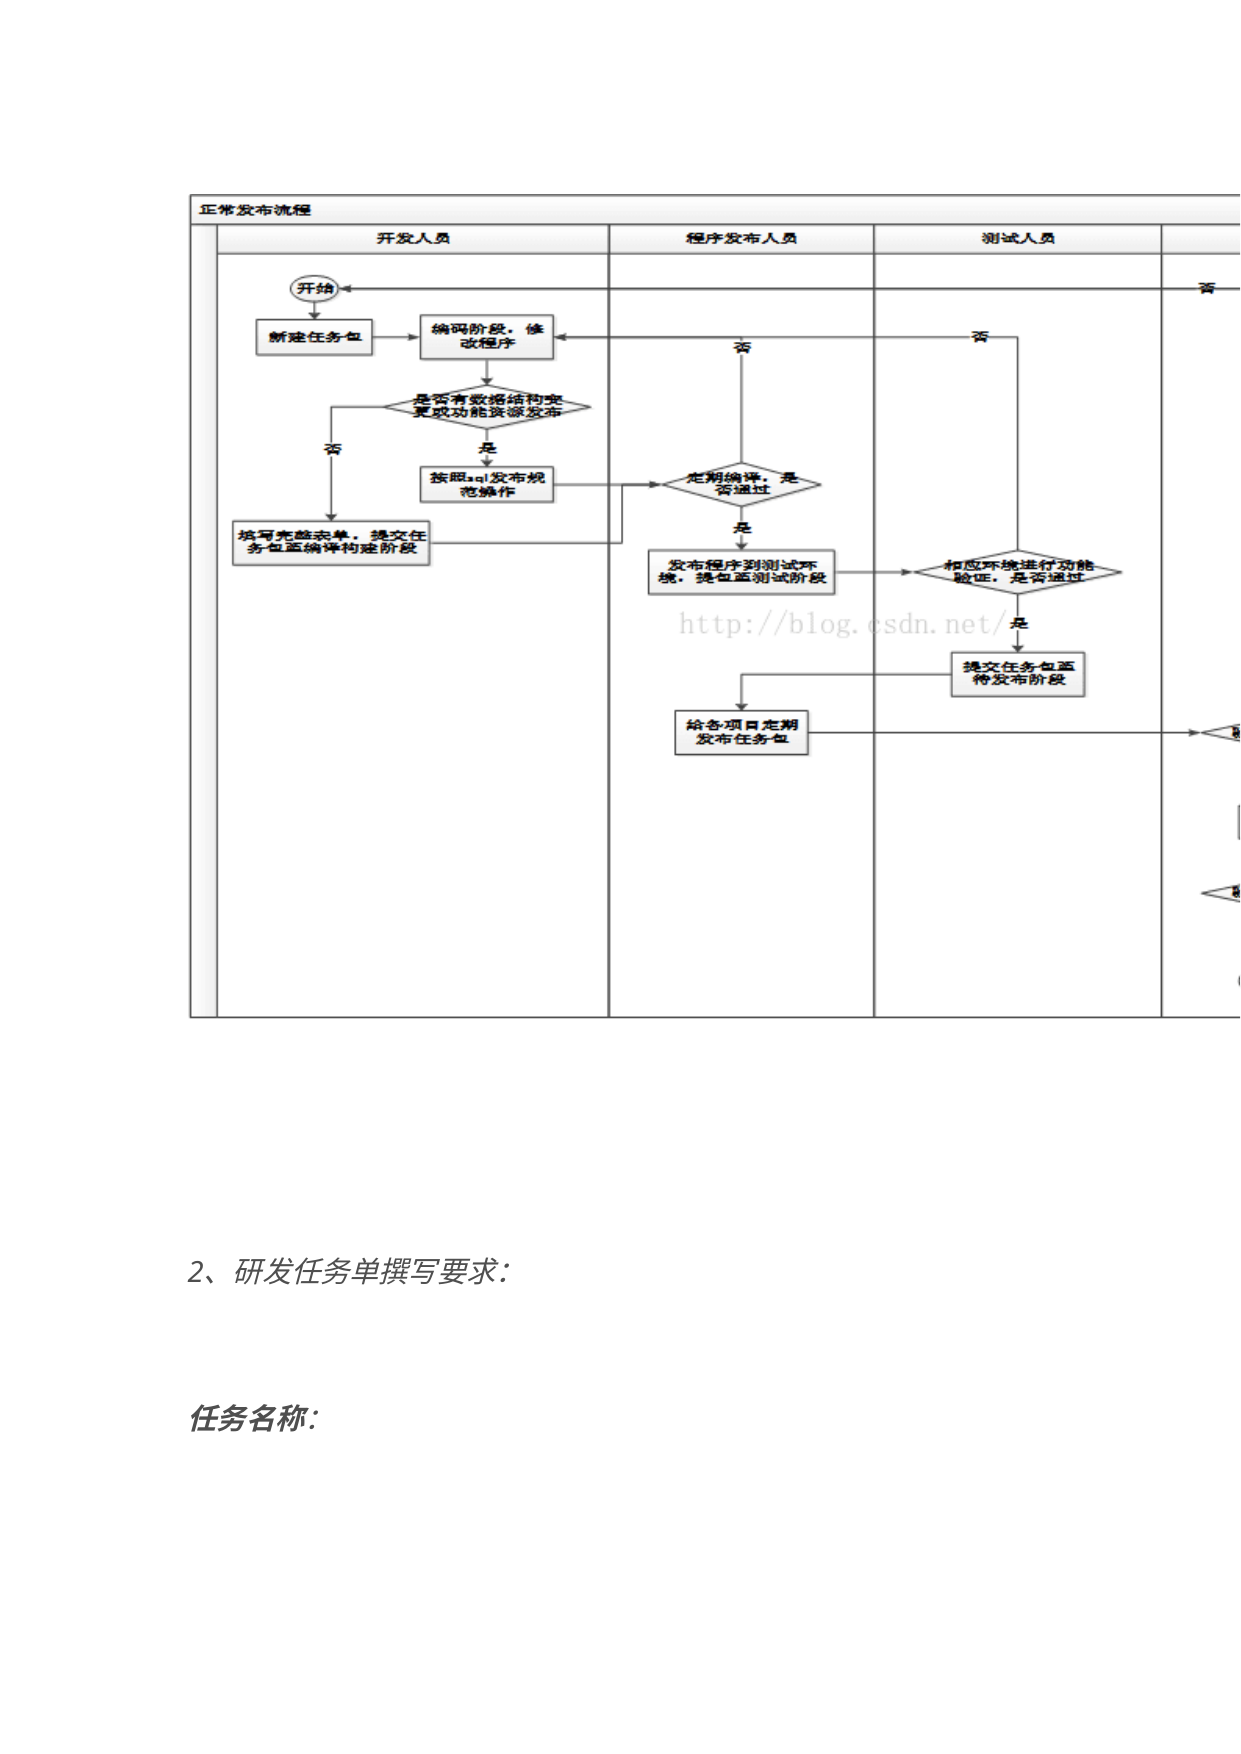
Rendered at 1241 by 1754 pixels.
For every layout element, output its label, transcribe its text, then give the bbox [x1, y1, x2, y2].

text 任务名称： [187, 1384, 1053, 1449]
text 2、研发任务单撰写要求： [187, 1237, 1053, 1302]
picture [187, 194, 1241, 1020]
